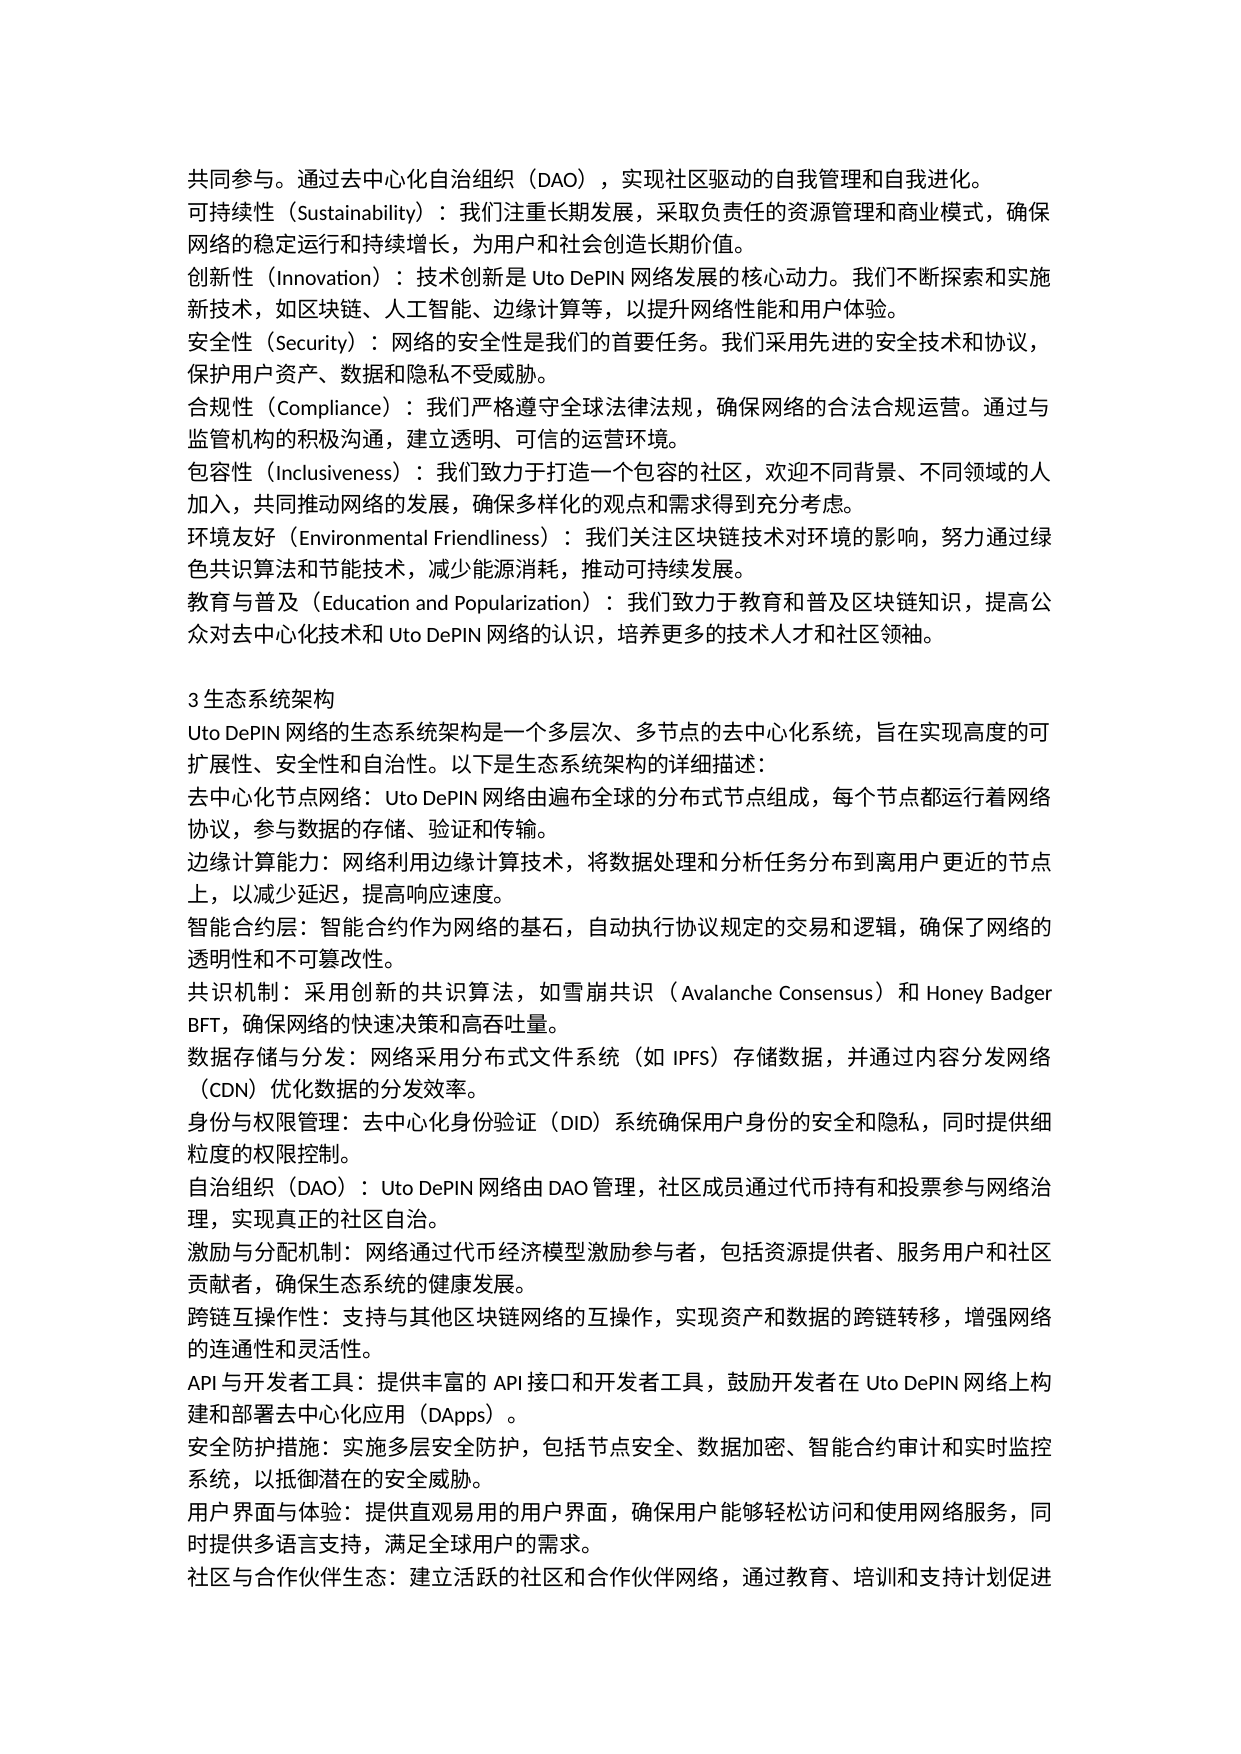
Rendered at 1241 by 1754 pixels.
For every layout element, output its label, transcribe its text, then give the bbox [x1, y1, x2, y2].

text 3 生态系统架构 [187, 682, 1053, 714]
text 环境友好（Environmental Friendliness）：我们关注区块链技术对环境的影响，努力通过绿色共识算法和节能技术，减少能源消耗，推动可持续发展。 [187, 519, 1053, 584]
text 共识机制：采用创新的共识算法，如雪崩共识（Avalanche Consensus）和Honey Badger BFT，确保网络的快速决策和高吞吐量。 [187, 974, 1053, 1039]
text 去中心化节点网络：Uto DePIN网络由遍布全球的分布式节点组成，每个节点都运行着网络协议，参与数据的存储、验证和传输。 [187, 779, 1053, 844]
text 智能合约层：智能合约作为网络的基石，自动执行协议规定的交易和逻辑，确保了网络的透明性和不可篡改性。 [187, 909, 1053, 974]
text 自治组织（DAO）：Uto DePIN网络由DAO管理，社区成员通过代币持有和投票参与网络治理，实现真正的社区自治。 [187, 1169, 1053, 1234]
text Uto DePIN网络的生态系统架构是一个多层次、多节点的去中心化系统，旨在实现高度的可扩展性、安全性和自治性。以下是生态系统架构的详细描述： [187, 714, 1053, 779]
text 边缘计算能力：网络利用边缘计算技术，将数据处理和分析任务分布到离用户更近的节点上，以减少延迟，提高响应速度。 [187, 844, 1053, 909]
text 身份与权限管理：去中心化身份验证（DID）系统确保用户身份的安全和隐私，同时提供细粒度的权限控制。 [187, 1104, 1053, 1169]
text 激励与分配机制：网络通过代币经济模型激励参与者，包括资源提供者、服务用户和社区贡献者，确保生态系统的健康发展。 [187, 1234, 1053, 1299]
text 合规性（Compliance）：我们严格遵守全球法律法规，确保网络的合法合规运营。通过与监管机构的积极沟通，建立透明、可信的运营环境。 [187, 389, 1053, 454]
text 教育与普及（Education and Popularization）：我们致力于教育和普及区块链知识，提高公众对去中心化技术和Uto DePIN网络的认识，培养更多的技术人才和社区领袖。 [187, 584, 1053, 649]
text 创新性（Innovation）：技术创新是Uto DePIN网络发展的核心动力。我们不断探索和实施新技术，如区块链、人工智能、边缘计算等，以提升网络性能和用户体验。 [187, 259, 1053, 324]
text 安全性（Security）：网络的安全性是我们的首要任务。我们采用先进的安全技术和协议，保护用户资产、数据和隐私不受威胁。 [187, 324, 1053, 389]
text 数据存储与分发：网络采用分布式文件系统（如IPFS）存储数据，并通过内容分发网络（CDN）优化数据的分发效率。 [187, 1039, 1053, 1104]
text 可持续性（Sustainability）：我们注重长期发展，采取负责任的资源管理和商业模式，确保网络的稳定运行和持续增长，为用户和社会创造长期价值。 [187, 194, 1053, 259]
text 安全防护措施：实施多层安全防护，包括节点安全、数据加密、智能合约审计和实时监控系统，以抵御潜在的安全威胁。 [187, 1429, 1053, 1494]
text 跨链互操作性：支持与其他区块链网络的互操作，实现资产和数据的跨链转移，增强网络的连通性和灵活性。 [187, 1299, 1053, 1364]
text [187, 162, 1053, 194]
text API与开发者工具：提供丰富的API接口和开发者工具，鼓励开发者在Uto DePIN网络上构建和部署去中心化应用（DApps）。 [187, 1364, 1053, 1429]
text 用户界面与体验：提供直观易用的用户界面，确保用户能够轻松访问和使用网络服务，同时提供多语言支持，满足全球用户的需求。 [187, 1494, 1053, 1559]
text 包容性（Inclusiveness）：我们致力于打造一个包容的社区，欢迎不同背景、不同领域的人加入，共同推动网络的发展，确保多样化的观点和需求得到充分考虑。 [187, 454, 1053, 519]
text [187, 1559, 1053, 1592]
